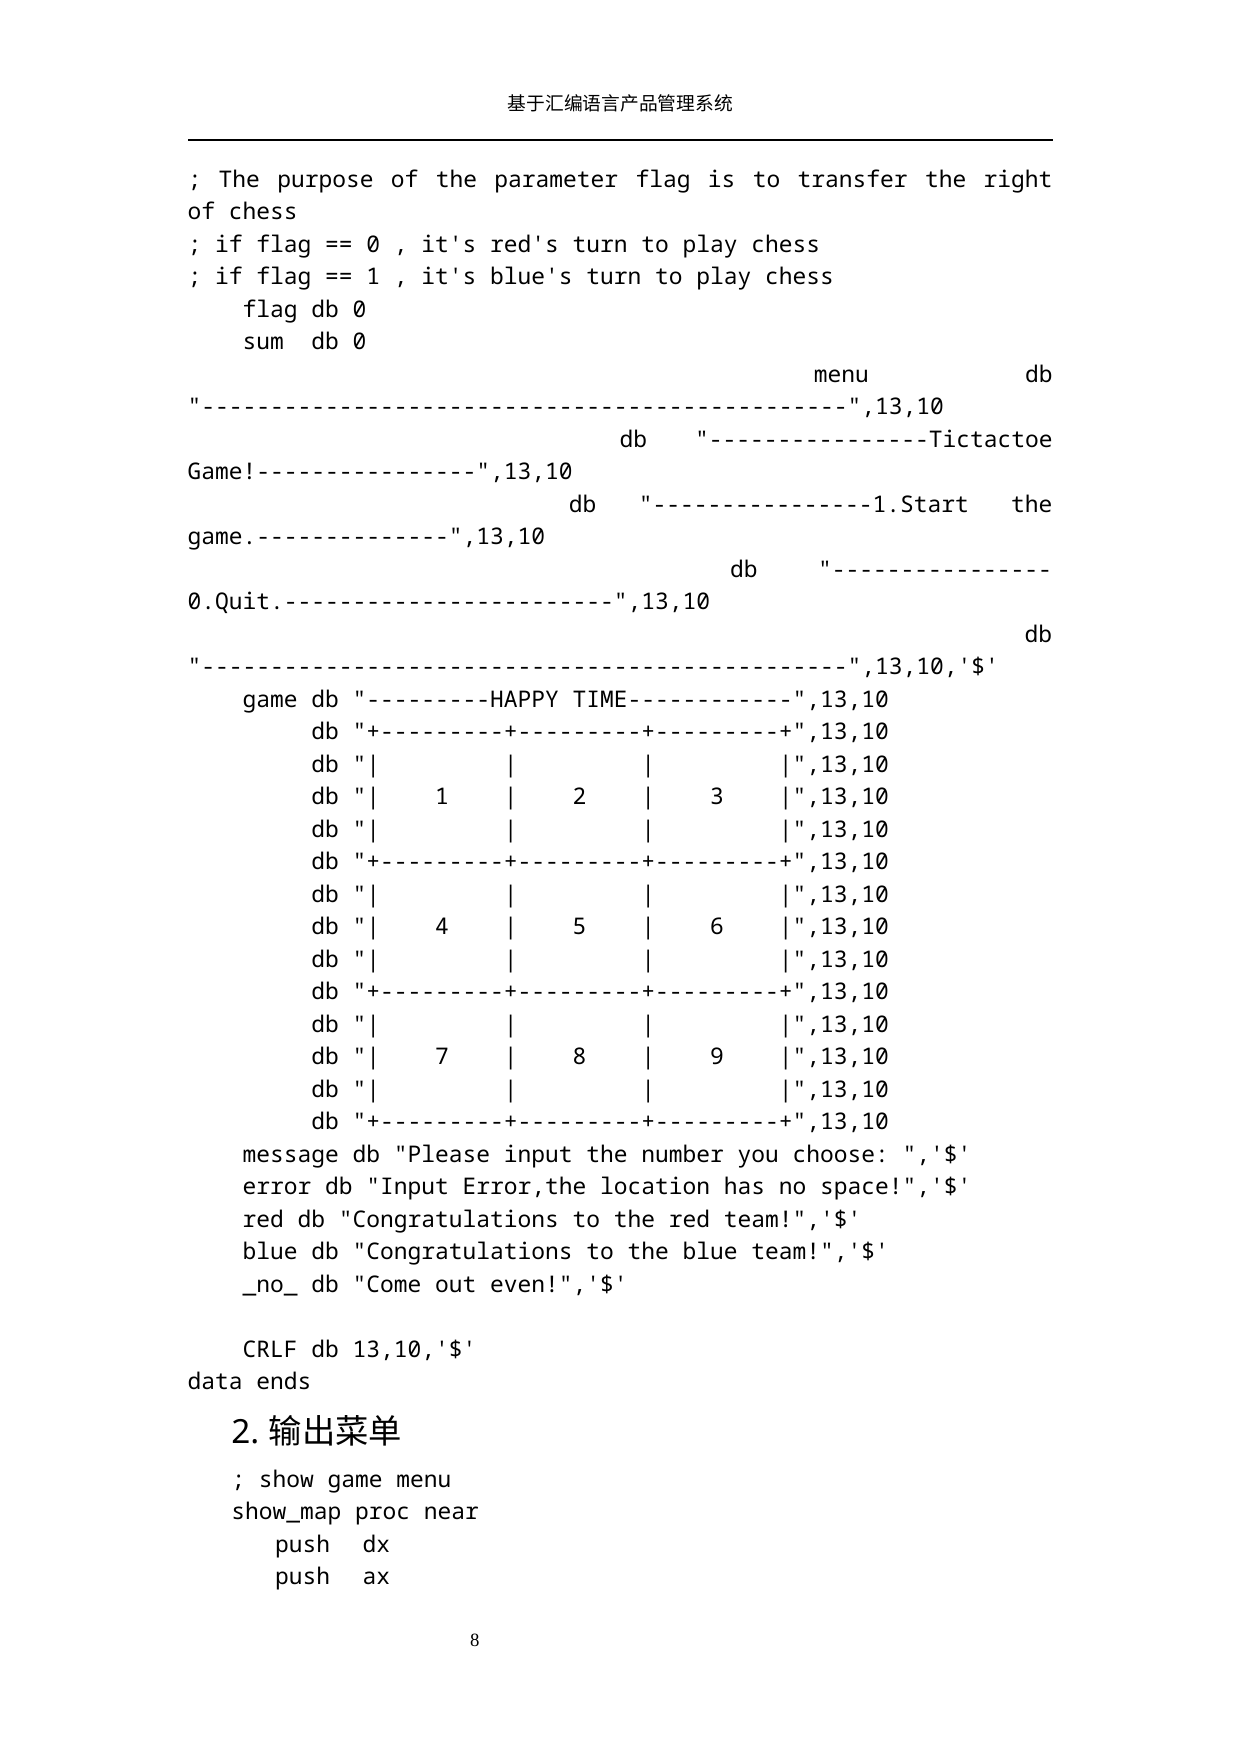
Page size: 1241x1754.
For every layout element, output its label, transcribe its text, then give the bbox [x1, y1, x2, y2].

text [187, 162, 1053, 1397]
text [231, 1462, 1053, 1592]
list 输出菜单 [231, 1397, 1053, 1462]
